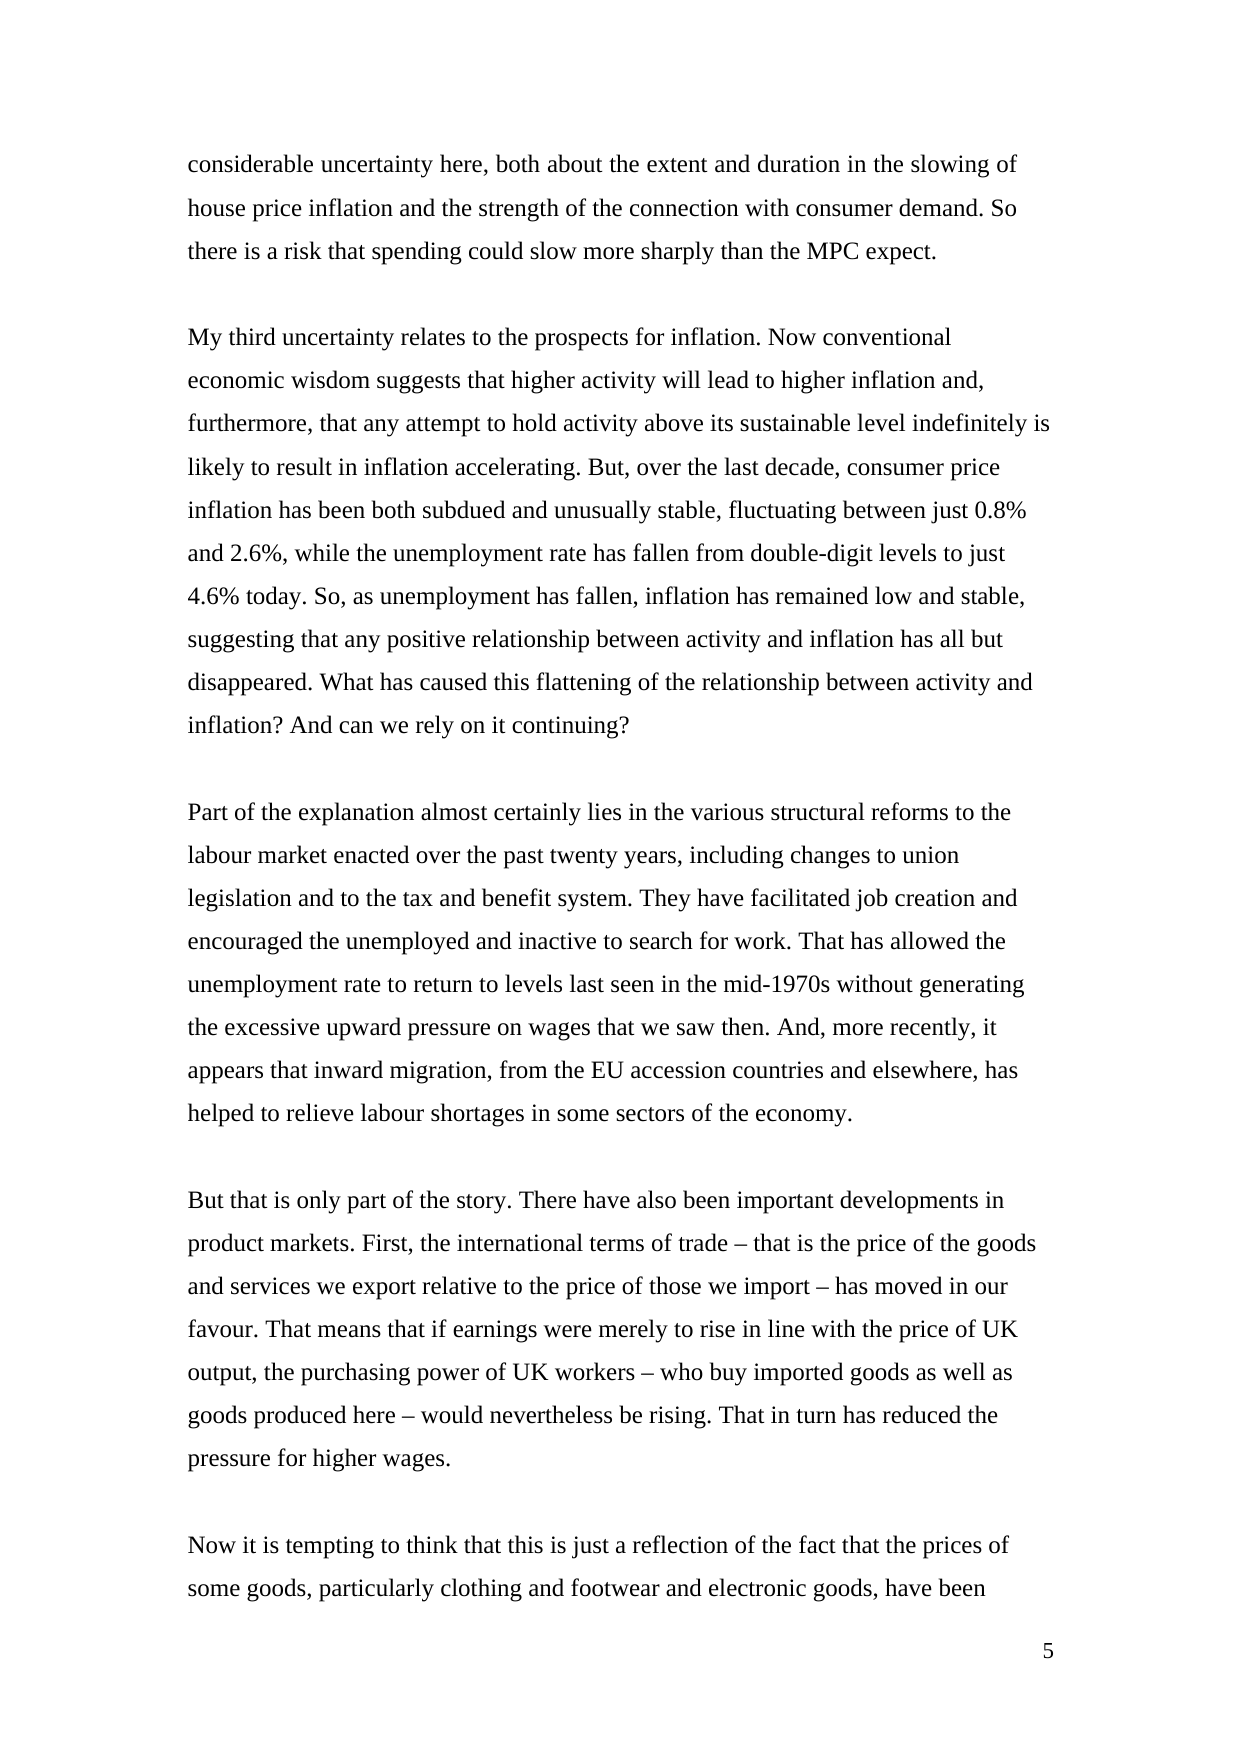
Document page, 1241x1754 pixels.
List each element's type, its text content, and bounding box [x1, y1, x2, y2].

text Part of the explanation almost certainly lies in the various structural reforms to the labour market enacted over the past twenty years, including changes to union legislation and to the tax and benefit system. They have facilitated job creation and encouraged the unemployed and inactive to search for work. That has allowed the unemployment rate to return to levels last seen in the mid-1970s without generating the excessive upward pressure on wages that we saw then. And, more recently, it appears that inward migration, from the EU accession countries and elsewhere, has helped to relieve labour shortages in some sectors of the economy. [187, 797, 1028, 1127]
text considerable uncertainty here, both about the extent and duration in the slowing of house price inflation and the strength of the connection with consumer demand. So there is a risk that spending could slow more sharply than the MPC expect. [187, 149, 1018, 264]
text My third uncertainty relates to the prospects for inflation. Now conventional economic wisdom suggests that higher activity will lead to higher inflation and, furthermore, that any attempt to hold activity above its sustainable level indefinitely is likely to result in inflation accelerating. But, over the last decade, consumer price inflation has been both subdued and unusually stable, fluctuating between just 0.8% and 2.6%, while the unemployment rate has fallen from double-digit levels to just 4.6% today. So, as unemployment has fallen, inflation has remained low and stable, suggesting that any positive relationship between activity and inflation has all but disappeared. What has caused this flattening of the relationship between activity and inflation? And can we rely on it continuing? [187, 322, 1052, 739]
text But that is only part of the story. There have also been important developments in product markets. First, the international terms of trade – that is the price of the goods and services we export relative to the price of those we import – has moved in our favour. That means that if earnings were merely to rise in line with the price of UK output, the purchasing power of UK workers – who buy imported goods as well as goods produced here – would nevertheless be rising. That in turn has reduced the pressure for higher wages. [187, 1185, 1039, 1472]
text Now it is tempting to think that this is just a reflection of the fact that the prices of some goods, particularly clothing and footwear and electronic goods, have been [187, 1530, 1012, 1602]
